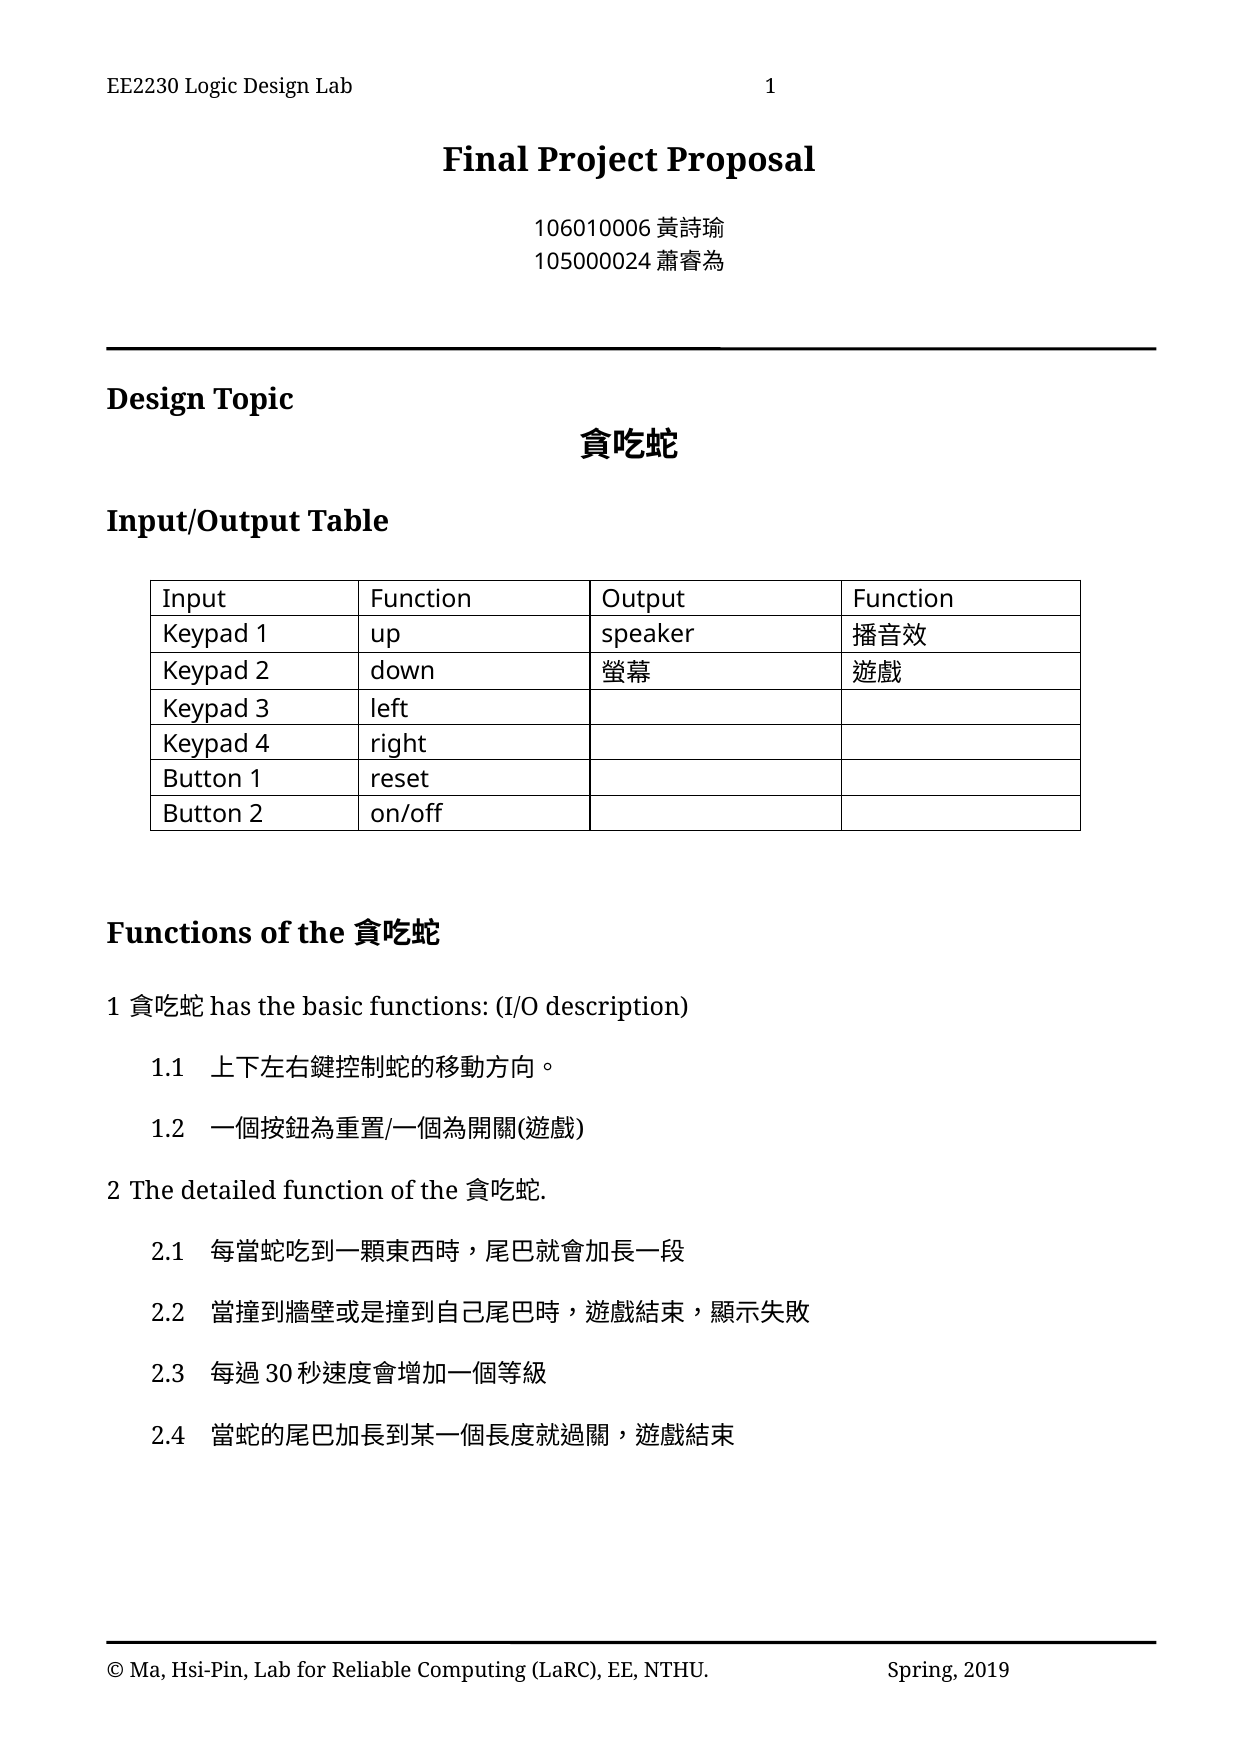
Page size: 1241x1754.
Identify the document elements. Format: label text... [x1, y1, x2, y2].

list 每當蛇吃到一顆東西時，尾巴就會加長一段 [151, 1231, 1152, 1268]
table_cell on/off [359, 796, 589, 829]
list 當蛇的尾巴加長到某一個長度就過關，遊戲結束 [151, 1415, 1152, 1451]
table_cell [842, 760, 1080, 794]
list 每過30秒速度會增加一個等級 [151, 1354, 1152, 1390]
table_cell reset [359, 760, 589, 794]
table_header Output [591, 581, 841, 614]
text Design Topic [106, 378, 1152, 418]
table_cell Keypad 4 [151, 725, 358, 759]
table_cell [591, 760, 841, 794]
text 貪吃蛇 [106, 418, 1152, 466]
table_cell [842, 796, 1080, 829]
table_cell Keypad 3 [151, 690, 358, 724]
table_cell down [359, 653, 589, 689]
table_cell Keypad 1 [151, 616, 358, 652]
list 一個按鈕為重置/一個為開關(遊戲) [151, 1109, 1152, 1145]
text 106010006黃詩瑜 [106, 209, 1152, 243]
table_cell Button 2 [151, 796, 358, 829]
table_cell right [359, 725, 589, 759]
table_cell left [359, 690, 589, 724]
text Functions of the 貪吃蛇 [106, 910, 1152, 952]
table_cell Keypad 2 [151, 653, 358, 689]
text 105000024蕭睿為 [106, 243, 1152, 276]
list The detailed function of the 貪吃蛇. [106, 1170, 1152, 1206]
table_cell [591, 796, 841, 829]
table_cell [591, 725, 841, 759]
text Input/Output Table [106, 500, 1152, 540]
table_header Input [151, 581, 358, 614]
text Final Project Proposal [106, 136, 1152, 181]
table_cell speaker [591, 616, 841, 652]
table_header Function [359, 581, 589, 614]
table_cell Button 1 [151, 760, 358, 794]
list 當撞到牆壁或是撞到自己尾巴時，遊戲結束，顯示失敗 [151, 1293, 1152, 1329]
table_cell [842, 725, 1080, 759]
list 貪吃蛇 has the basic functions: (I/O description) [106, 986, 1152, 1023]
list 上下左右鍵控制蛇的移動方向。 [151, 1048, 1152, 1084]
table_cell [842, 690, 1080, 724]
table_cell [591, 690, 841, 724]
table_cell 螢幕 [591, 653, 841, 689]
table_cell 播音效 [842, 616, 1080, 652]
table_cell up [359, 616, 589, 652]
table_header Function [842, 581, 1080, 614]
table_cell 遊戲 [842, 653, 1080, 689]
